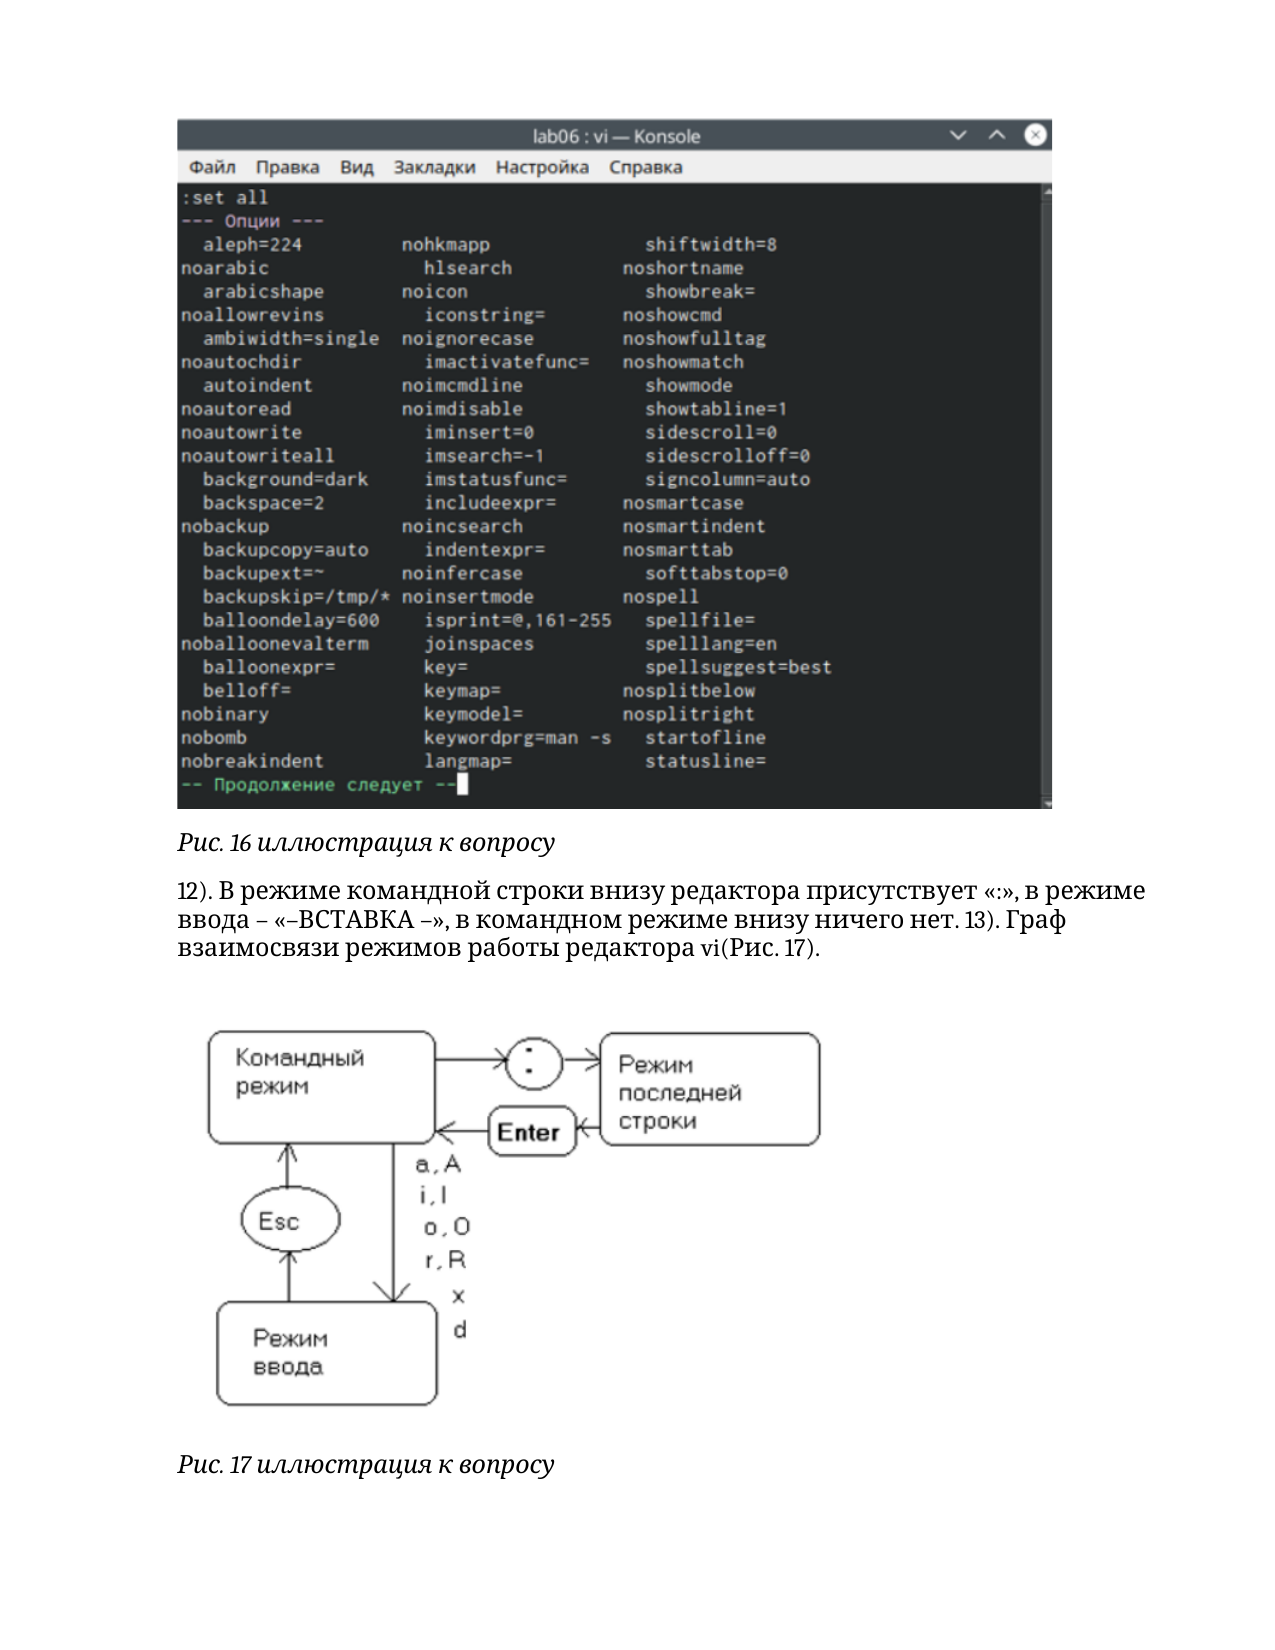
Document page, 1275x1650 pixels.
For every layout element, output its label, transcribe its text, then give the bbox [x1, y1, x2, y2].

text Рис. 17 иллюстрация к вопросу [177, 1451, 1186, 1480]
text 12). В режиме командной строки внизу редактора присутствует «:», в режиме ввода – «–ВСТАВКА –», в командном режиме внизу ничего нет. 13). Граф взаимосвязи режимов работы редактора vi(Рис. 17). [177, 877, 1186, 963]
picture [177, 118, 1053, 809]
text Рис. 16 иллюстрация к вопросу [177, 829, 1186, 858]
picture [177, 981, 842, 1431]
